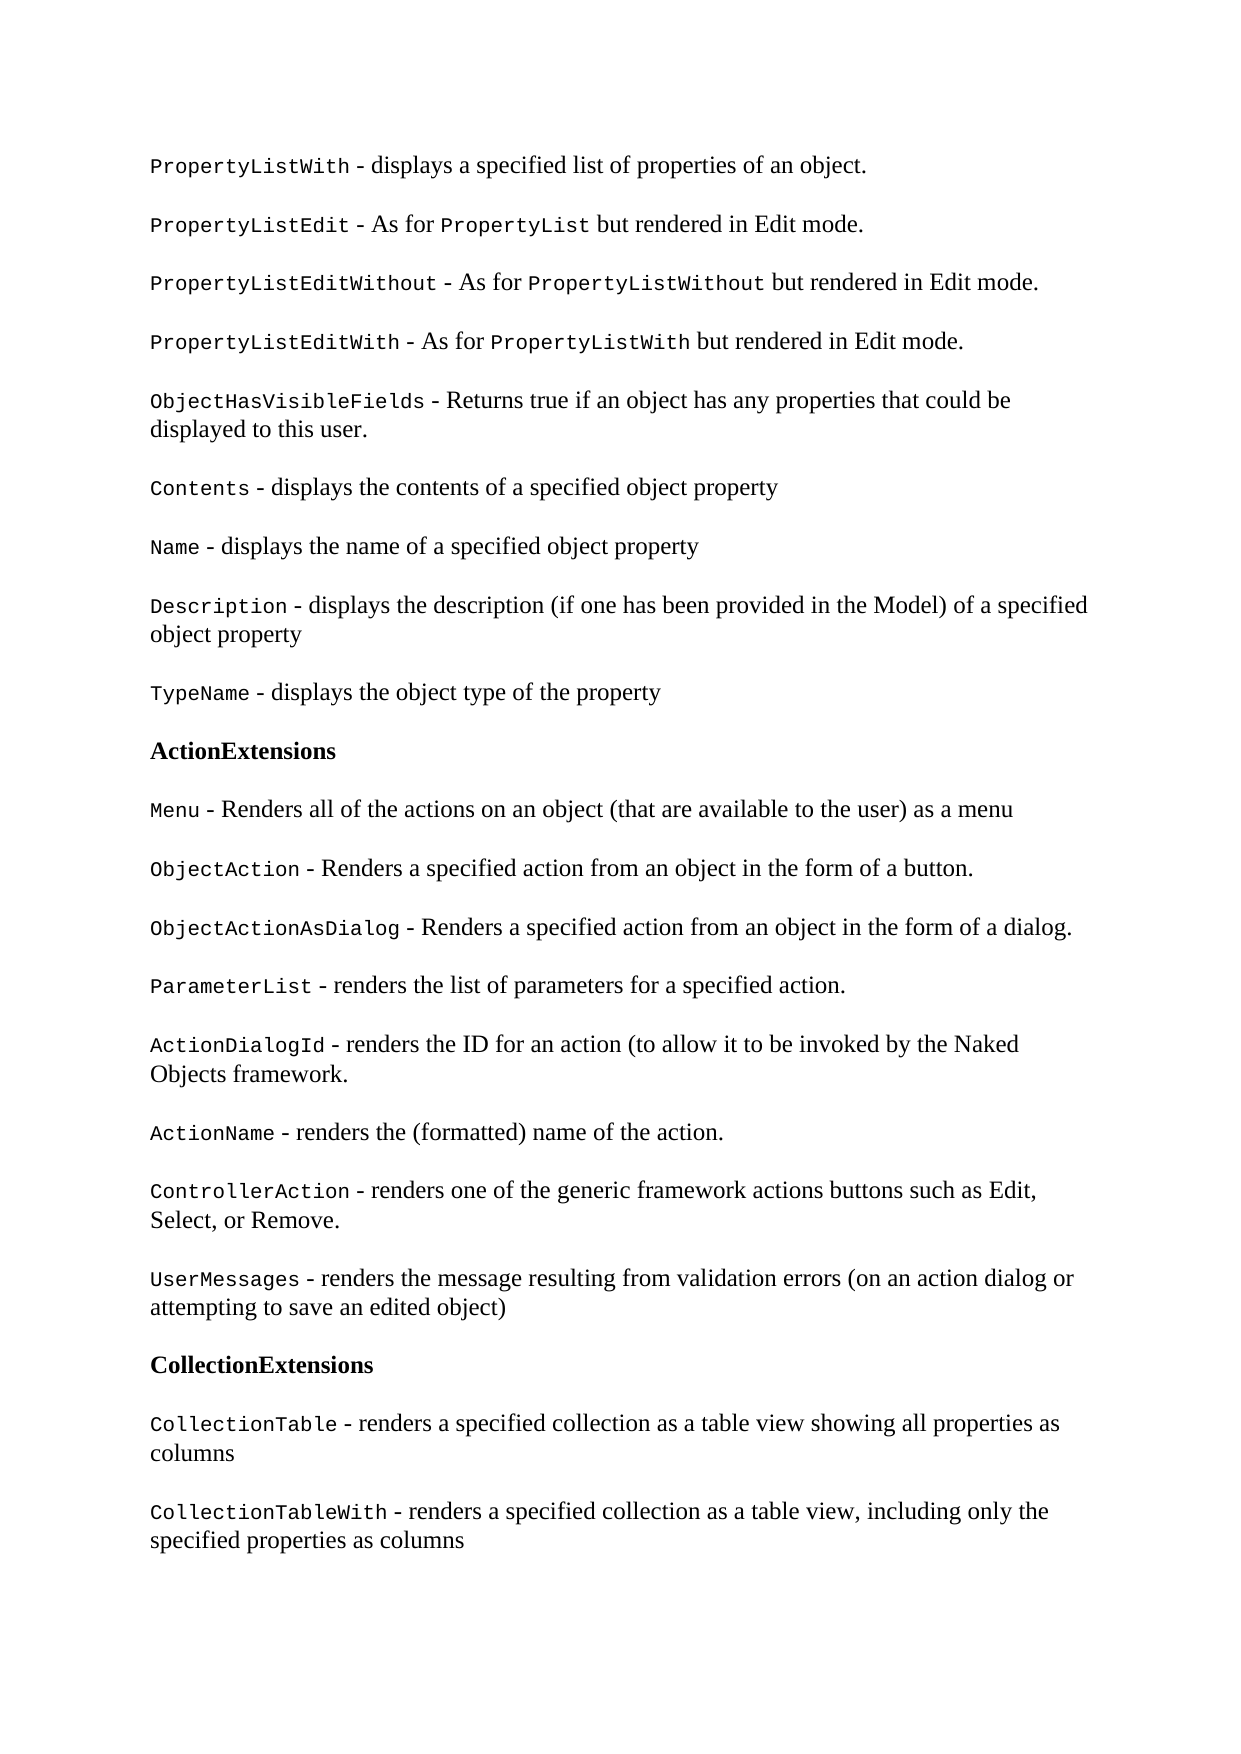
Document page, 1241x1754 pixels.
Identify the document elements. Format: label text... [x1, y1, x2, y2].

text ActionDialogId - renders the ID for an action (to allow it to be invoked by the Naked Objects framework. [150, 1029, 1090, 1087]
subtitle CollectionExtensions [150, 1350, 1090, 1379]
text ActionName - renders the (formatted) name of the action. [150, 1117, 1090, 1146]
text CollectionTable - renders a specified collection as a table view showing all properties as columns [150, 1408, 1090, 1467]
text PropertyListWith - displays a specified list of properties of an object. [150, 150, 1090, 179]
text TypeName - displays the object type of the property [150, 677, 1090, 707]
subtitle ActionExtensions [150, 736, 1090, 765]
text UserMessages - renders the message resulting from validation errors (on an action dialog or attempting to save an edited object) [150, 1263, 1090, 1321]
text Menu - Renders all of the actions on an object (that are available to the user) as a menu [150, 794, 1090, 824]
text ObjectHasVisibleFields - Returns true if an object has any properties that could be displayed to this user. [150, 385, 1090, 443]
text ParameterList - renders the list of parameters for a specified action. [150, 970, 1090, 1000]
text ObjectAction - Renders a specified action from an object in the form of a button. [150, 853, 1090, 882]
text ControllerAction - renders one of the generic framework actions buttons such as Edit, Select, or Remove. [150, 1175, 1090, 1234]
text PropertyListEditWith - As for PropertyListWith but rendered in Edit mode. [150, 326, 1090, 356]
text PropertyListEditWithout - As for PropertyListWithout but rendered in Edit mode. [150, 267, 1090, 297]
text PropertyListEdit - As for PropertyList but rendered in Edit mode. [150, 209, 1090, 238]
text CollectionTableWith - renders a specified collection as a table view, including only the specified properties as columns [150, 1496, 1090, 1554]
text ObjectActionAsDialog - Renders a specified action from an object in the form of a dialog. [150, 912, 1090, 941]
text Contents - displays the contents of a specified object property [150, 472, 1090, 502]
text Name - displays the name of a specified object property [150, 531, 1090, 561]
text Description - displays the description (if one has been provided in the Model) of a specified object property [150, 590, 1090, 648]
